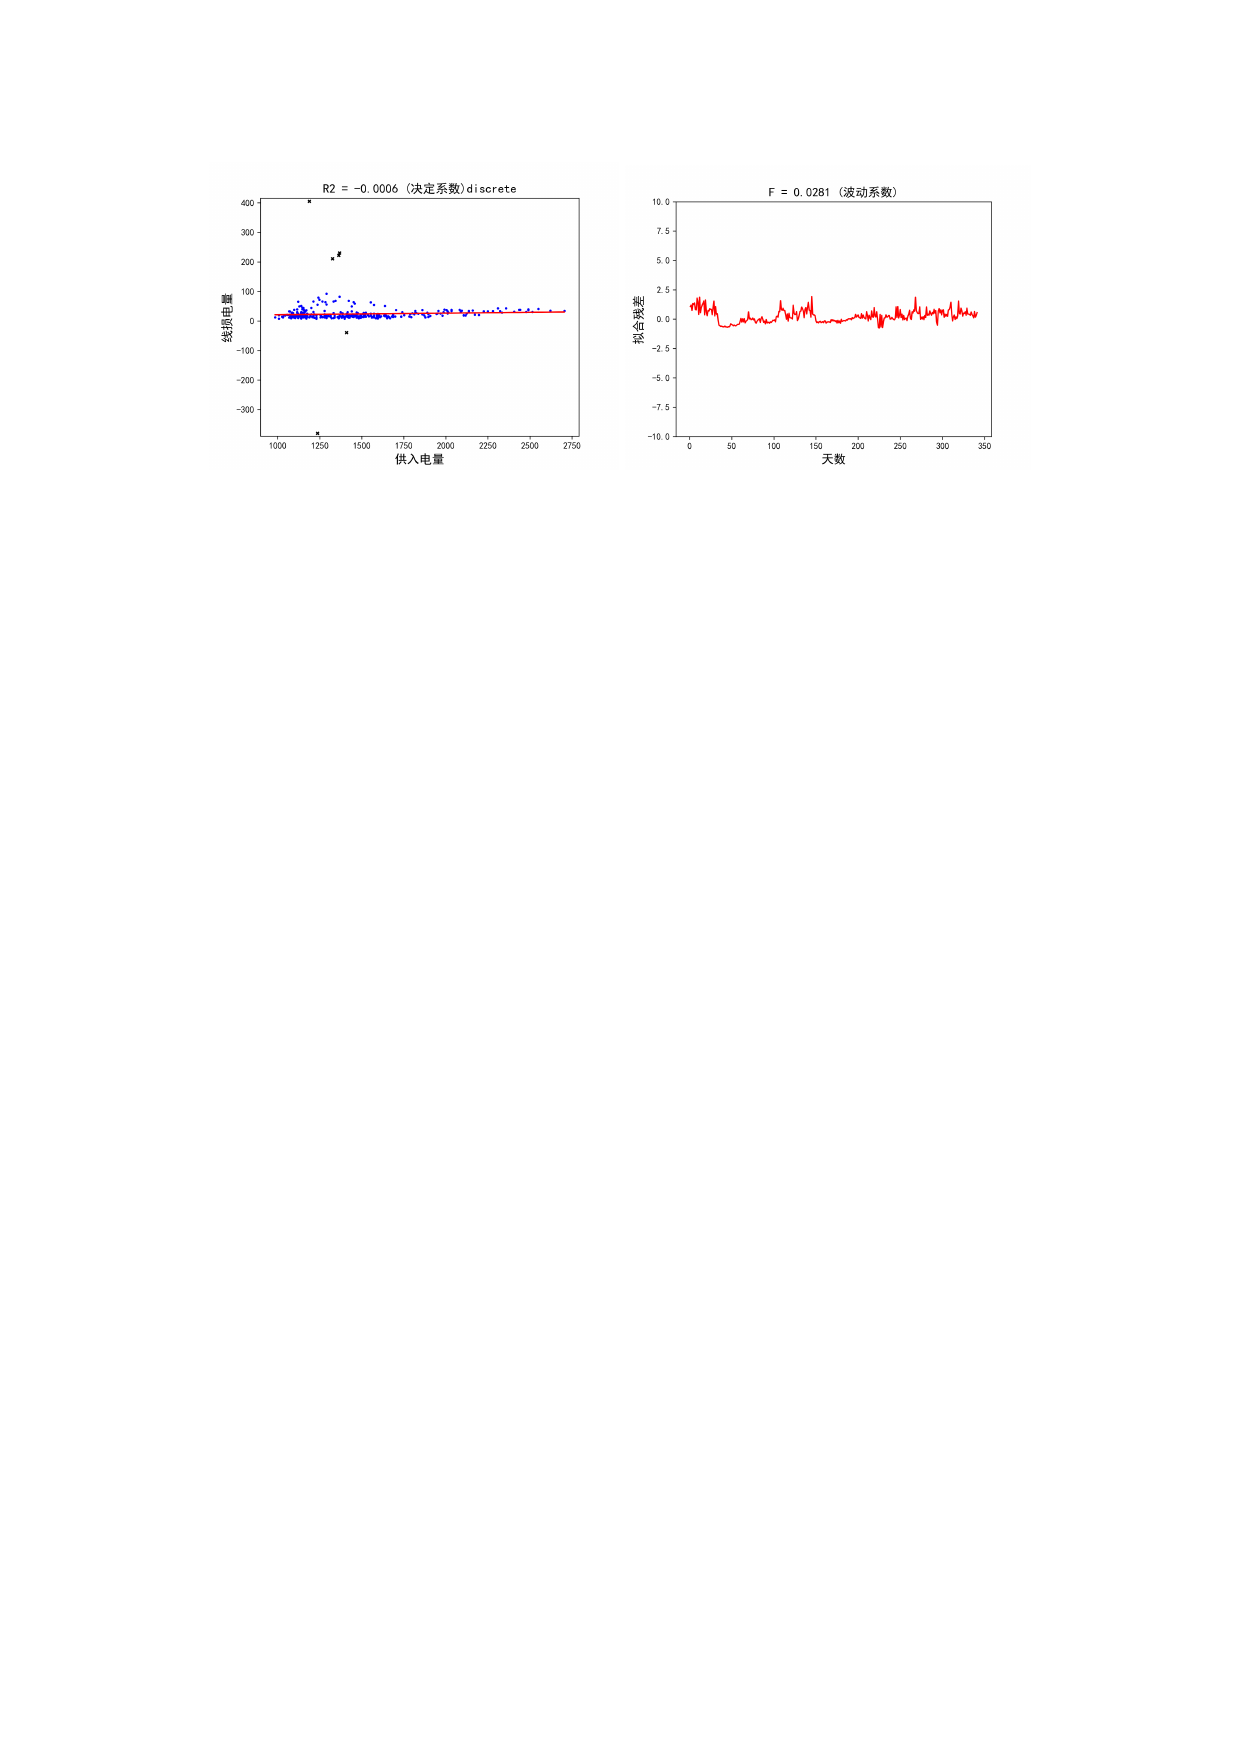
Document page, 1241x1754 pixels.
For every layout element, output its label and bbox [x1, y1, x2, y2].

picture [209, 162, 620, 470]
picture [625, 165, 1032, 470]
